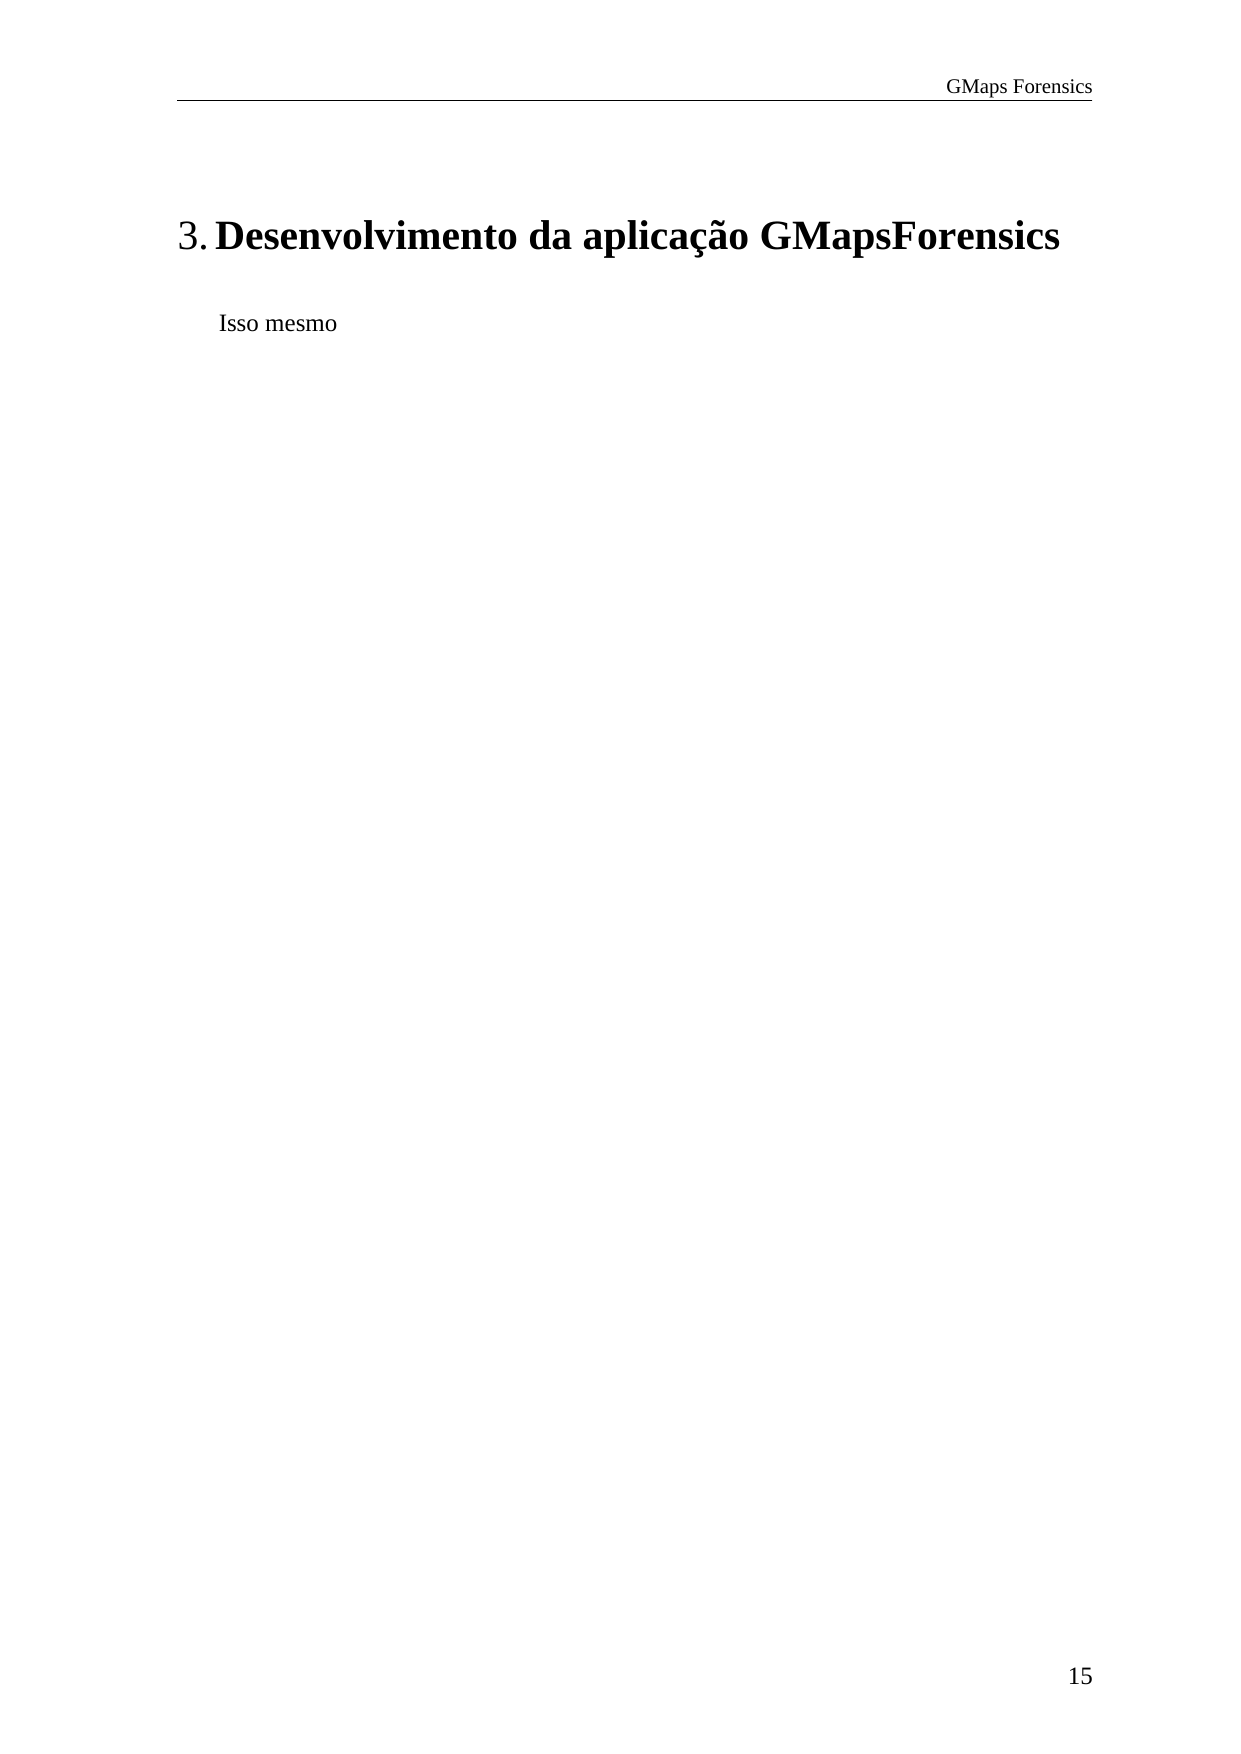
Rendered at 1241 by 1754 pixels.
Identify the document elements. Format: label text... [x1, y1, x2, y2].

text Isso mesmo [177, 308, 1092, 337]
subtitle Desenvolvimento da aplicação GMapsForensics [177, 210, 1092, 258]
